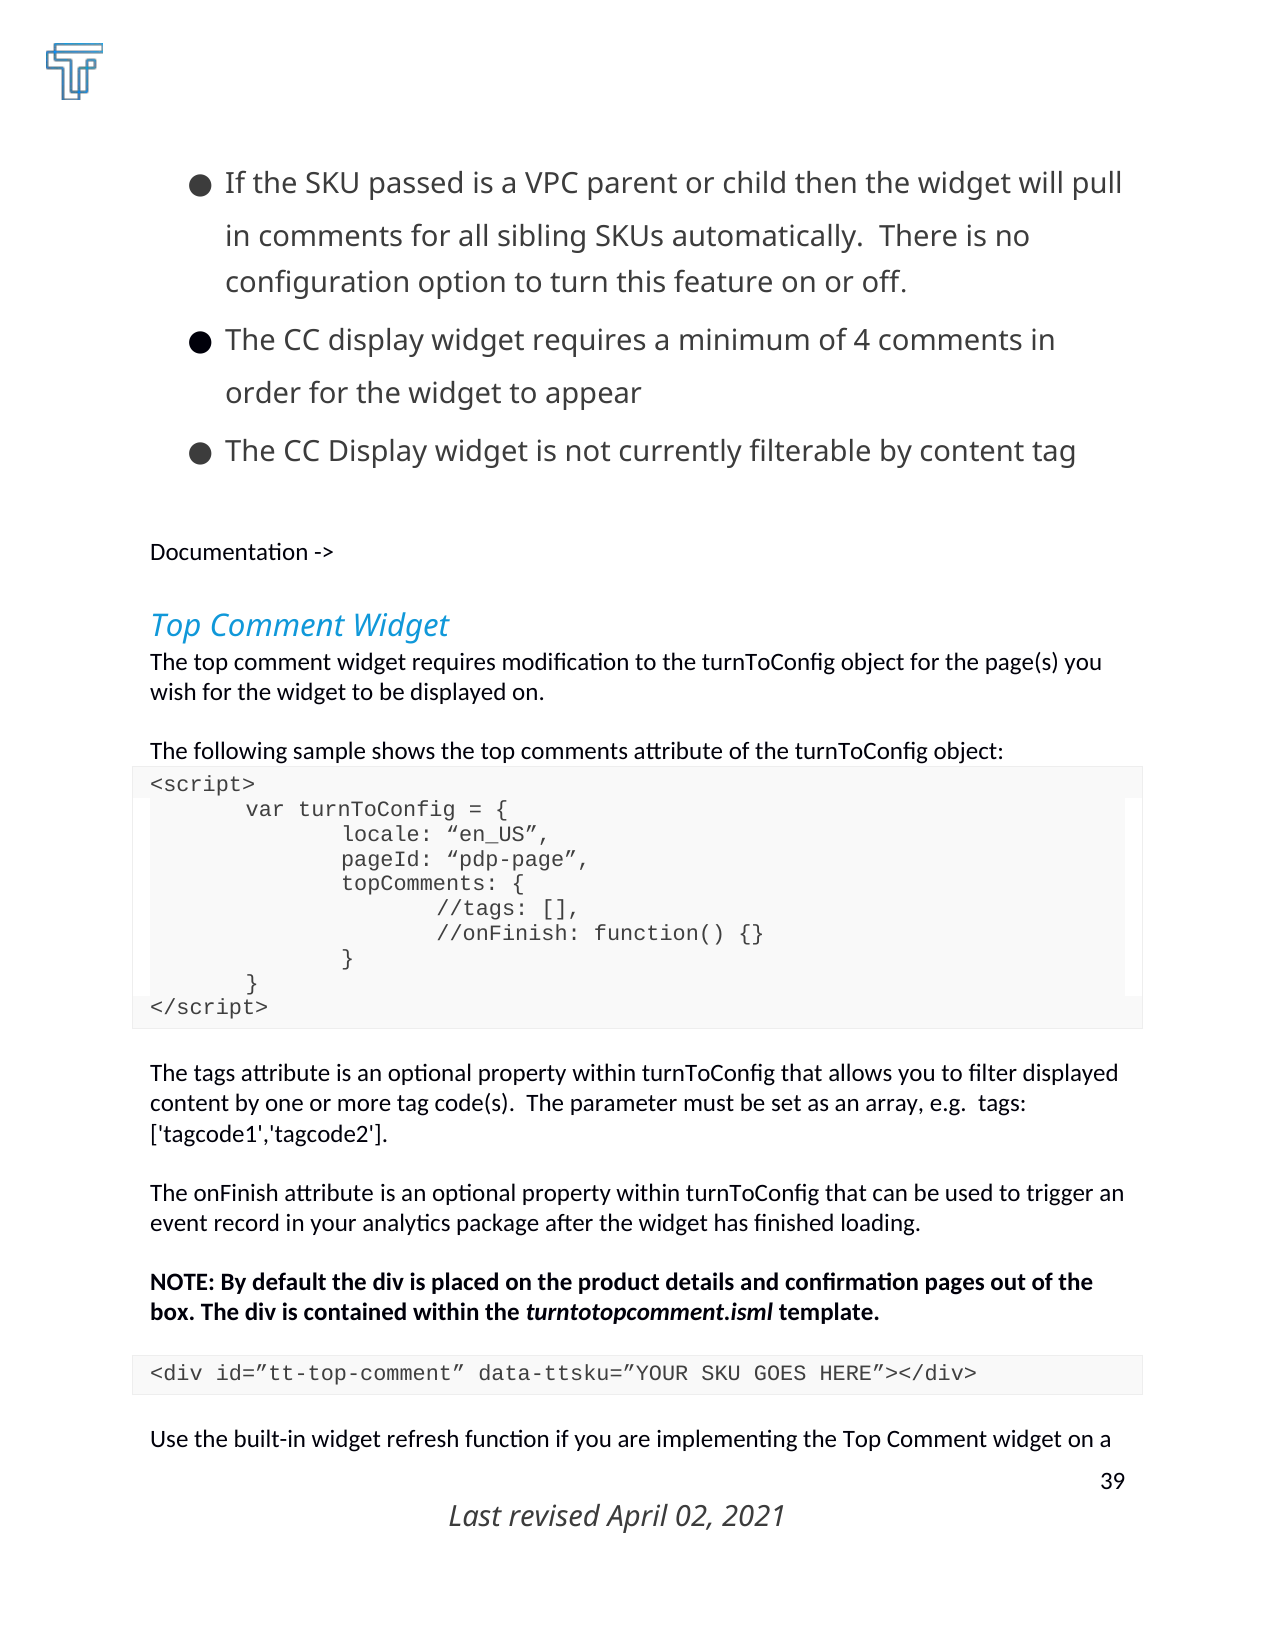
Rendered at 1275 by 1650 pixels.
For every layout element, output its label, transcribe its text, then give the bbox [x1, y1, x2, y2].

text The following sample shows the top comments attribute of the turnToConfig object: [150, 735, 1125, 766]
list If the SKU passed is a VPC parent or child then the widget will pull in comments for all sibling SKUs automatically. There is no configuration option to turn this feature on or off. [187, 150, 1125, 301]
text The onFinish attribute is an optional property within turnToConfig that can be used to trigger an event record in your analytics package after the widget has finished loading. [150, 1177, 1125, 1238]
text topComments: { [150, 872, 1125, 897]
text Documentation -> https://turnto.zendesk.com/hc/en-us/articles/360022605211-Comments-Display-Widget-5-0 [150, 532, 1125, 569]
picture [46, 43, 103, 100]
list The CC Display widget is not currently filterable by content tag [187, 418, 1125, 478]
text </script> [133, 989, 1142, 1028]
text } [150, 972, 1125, 989]
text The top comment widget requires modification to the turnToConfig object for the page(s) you wish for the widget to be displayed on. [150, 646, 1125, 707]
text pageId: “pdp-page”, [150, 848, 1125, 872]
text //onFinish: function() {} [150, 922, 1125, 947]
subtitle Top Comment Widget [150, 603, 1125, 646]
text <div id=”tt-top-comment” data-ttsku=”YOUR SKU GOES HERE”></div> [133, 1356, 1142, 1394]
text locale: “en_US”, [150, 823, 1125, 848]
text } [150, 947, 1125, 972]
list The CC display widget requires a minimum of 4 comments in order for the widget to appear [187, 307, 1125, 412]
text <script> [133, 767, 1142, 798]
text //tags: [], [150, 897, 1125, 922]
text var turnToConfig = { [150, 798, 1125, 823]
text The tags attribute is an optional property within turnToConfig that allows you to filter displayed content by one or more tag code(s). The parameter must be set as an array, e.g. tags: ['tagcode1','tagcode2']. [150, 1057, 1125, 1149]
text NOTE: By default the div is placed on the product details and confirmation pages out of the box. The div is contained within the turntotopcomment.isml template. [150, 1266, 1125, 1327]
